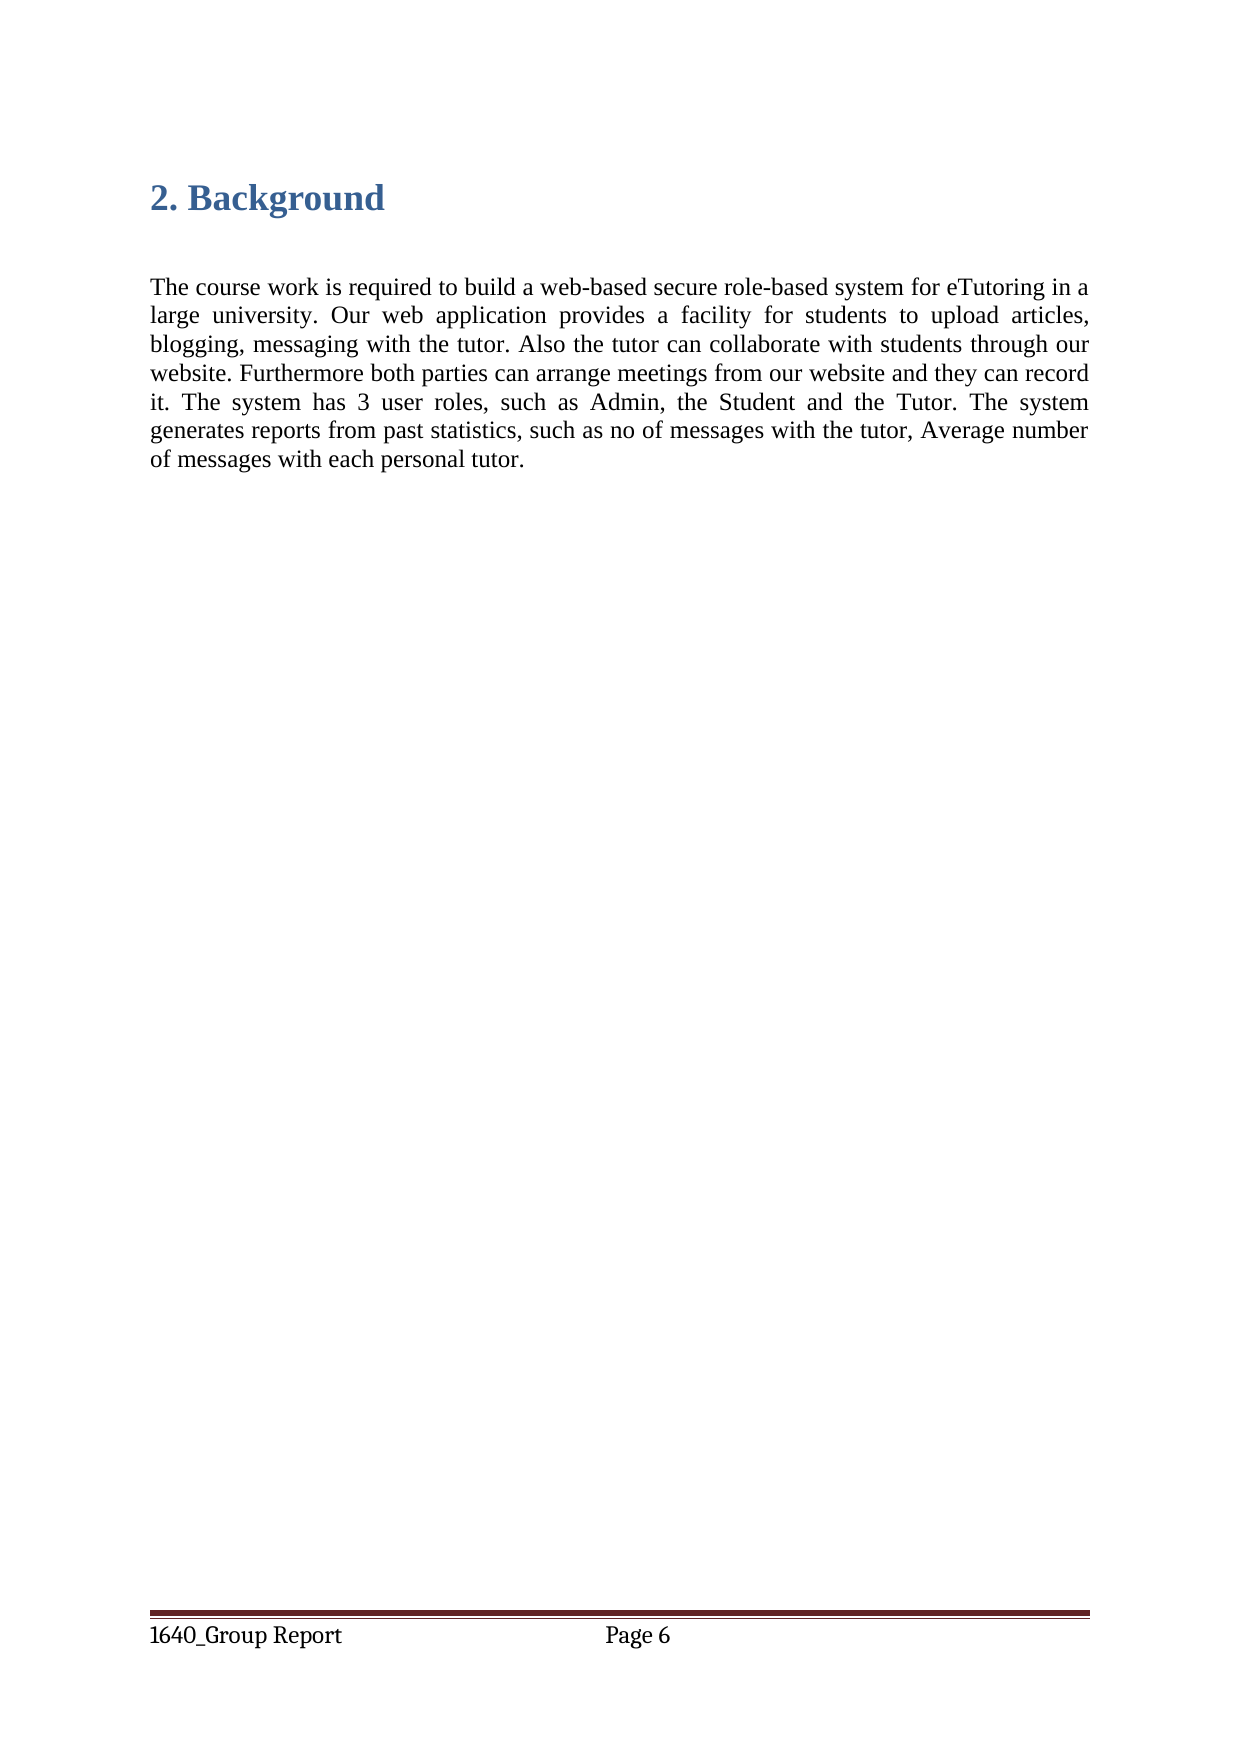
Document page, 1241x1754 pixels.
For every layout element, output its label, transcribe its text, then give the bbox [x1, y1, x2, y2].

subtitle Background [150, 175, 1090, 218]
text The course work is required to build a web-based secure role-based system for eTutoring in a large university. Our web application provides a facility for students to upload articles, blogging, messaging with the tutor. Also the tutor can collaborate with students through our website. Furthermore both parties can arrange meetings from our website and they can record it. The system has 3 user roles, such as Admin, the Student and the Tutor. The system generates reports from past statistics, such as no of messages with the tutor, Average number of messages with each personal tutor. [150, 272, 1090, 473]
